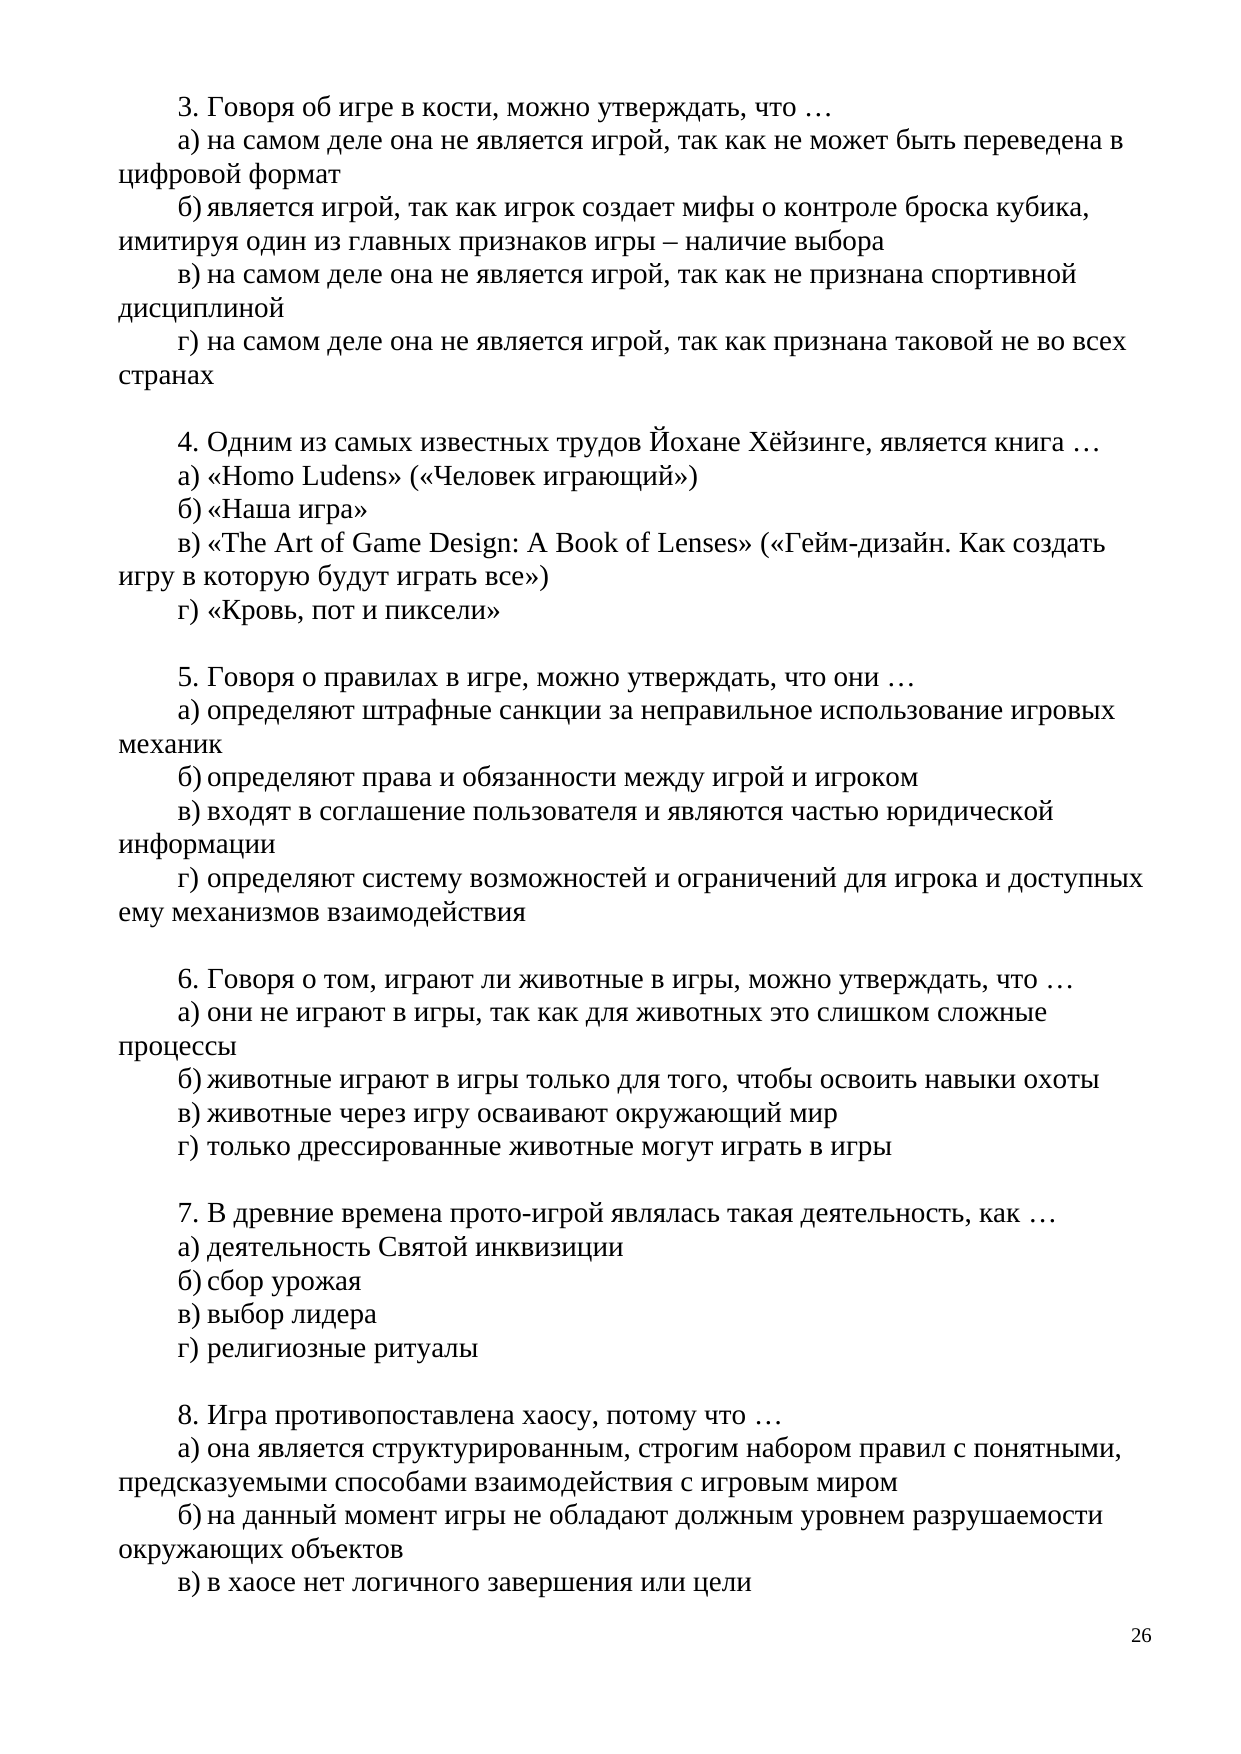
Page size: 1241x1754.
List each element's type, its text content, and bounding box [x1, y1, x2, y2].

list животные играют в игры только для того, чтобы освоить навыки охоты [118, 1061, 1152, 1095]
list Игра противопоставлена хаосу, потому что … [118, 1397, 1152, 1430]
list она является структурированным, строгим набором правил с понятными, предсказуемыми способами взаимодействия с игровым миром [118, 1430, 1152, 1497]
list входят в соглашение пользователя и являются частью юридической информации [118, 793, 1152, 860]
list деятельность Святой инквизиции [118, 1229, 1152, 1263]
list Говоря об игре в кости, можно утверждать, что … [118, 89, 1152, 122]
list сбор урожая [118, 1263, 1152, 1296]
list Говоря о правилах в игре, можно утверждать, что они … [118, 659, 1152, 692]
list определяют систему возможностей и ограничений для игрока и доступных ему механизмов взаимодействия [118, 860, 1152, 927]
list «Homo Ludens» («Человек играющий») [118, 458, 1152, 491]
list они не играют в игры, так как для животных это слишком сложные процессы [118, 994, 1152, 1061]
list на самом деле она не является игрой, так как не признана спортивной дисциплиной [118, 256, 1152, 323]
list Одним из самых известных трудов Йохане Хёйзинге, является книга … [118, 424, 1152, 458]
list Говоря о том, играют ли животные в игры, можно утверждать, что … [118, 961, 1152, 994]
list выбор лидера [118, 1296, 1152, 1330]
list «Наша игра» [118, 491, 1152, 525]
list на самом деле она не является игрой, так как не может быть переведена в цифровой формат [118, 122, 1152, 189]
list определяют права и обязанности между игрой и игроком [118, 759, 1152, 793]
list на данный момент игры не обладают должным уровнем разрушаемости окружающих объектов [118, 1497, 1152, 1564]
list религиозные ритуалы [118, 1330, 1152, 1363]
list на самом деле она не является игрой, так как признана таковой не во всех странах [118, 323, 1152, 391]
list животные через игру осваивают окружающий мир [118, 1095, 1152, 1128]
list «Кровь, пот и пиксели» [118, 592, 1152, 625]
list в хаосе нет логичного завершения или цели [118, 1564, 1152, 1598]
list В древние времена прото-игрой являлась такая деятельность, как … [118, 1196, 1152, 1229]
list определяют штрафные санкции за неправильное использование игровых механик [118, 692, 1152, 759]
list «The Art of Game Design: A Book of Lenses» («Гейм-дизайн. Как создать игру в которую будут играть все») [118, 525, 1152, 592]
list является игрой, так как игрок создает мифы о контроле броска кубика, имитируя один из главных признаков игры – наличие выбора [118, 189, 1152, 256]
list только дрессированные животные могут играть в игры [118, 1128, 1152, 1162]
